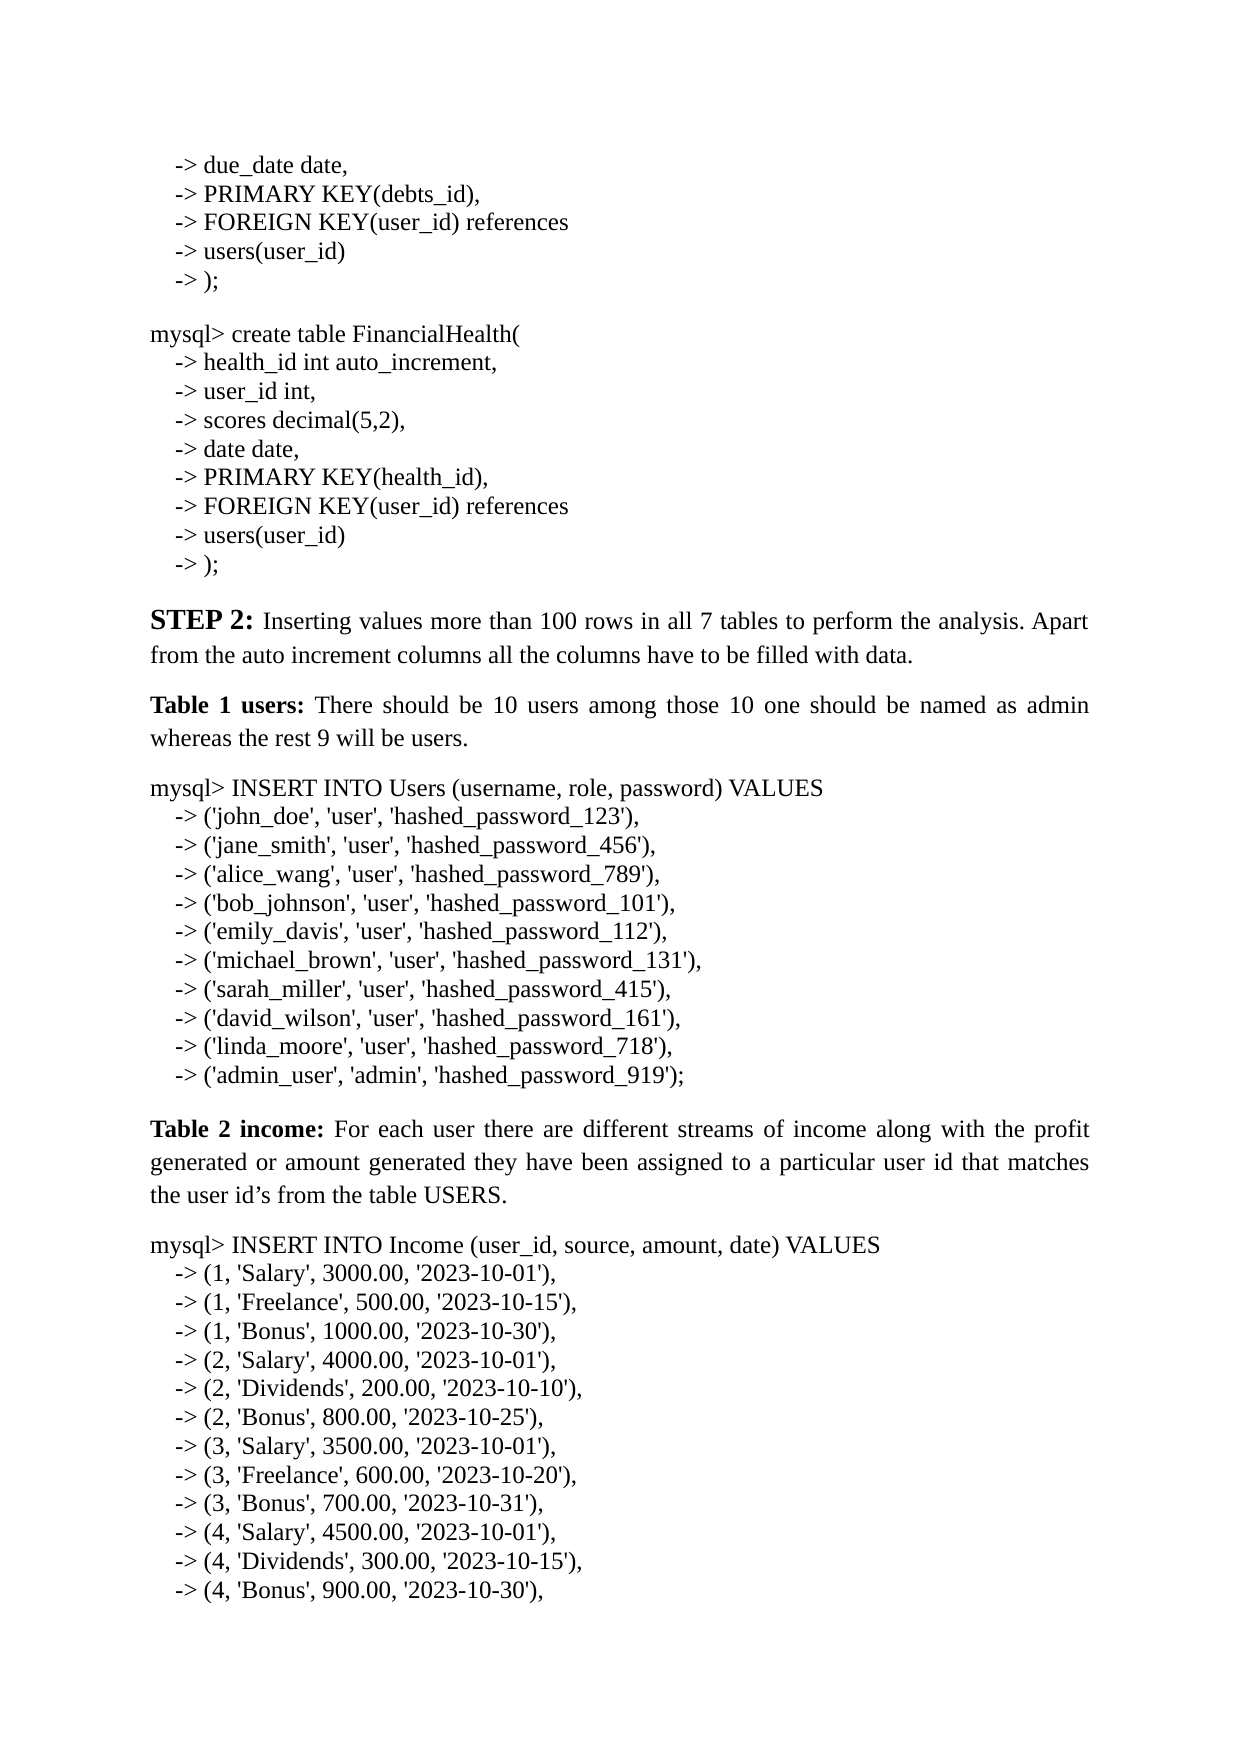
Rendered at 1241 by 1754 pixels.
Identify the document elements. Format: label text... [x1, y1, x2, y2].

text -> (2, 'Bonus', 800.00, '2023-10-25'), [150, 1402, 1090, 1431]
text -> PRIMARY KEY(debts_id), [150, 179, 1090, 207]
text -> (4, 'Dividends', 300.00, '2023-10-15'), [150, 1546, 1090, 1575]
text -> scores decimal(5,2), [150, 405, 1090, 434]
text mysql> create table FinancialHealth( [150, 319, 1090, 347]
text -> (1, 'Bonus', 1000.00, '2023-10-30'), [150, 1316, 1090, 1345]
text -> FOREIGN KEY(user_id) references [150, 491, 1090, 520]
text -> (3, 'Salary', 3500.00, '2023-10-01'), [150, 1431, 1090, 1460]
text -> FOREIGN KEY(user_id) references [150, 207, 1090, 236]
text -> ('admin_user', 'admin', 'hashed_password_919'); [150, 1060, 1090, 1089]
text -> (1, 'Salary', 3000.00, '2023-10-01'), [150, 1258, 1090, 1287]
text -> users(user_id) [150, 236, 1090, 265]
text -> ('jane_smith', 'user', 'hashed_password_456'), [150, 830, 1090, 859]
text -> ('sarah_miller', 'user', 'hashed_password_415'), [150, 974, 1090, 1003]
text -> (2, 'Salary', 4000.00, '2023-10-01'), [150, 1345, 1090, 1373]
text -> ('john_doe', 'user', 'hashed_password_123'), [150, 801, 1090, 830]
text mysql> INSERT INTO Users (username, role, password) VALUES [150, 773, 1090, 801]
text -> ('michael_brown', 'user', 'hashed_password_131'), [150, 945, 1090, 974]
text -> (3, 'Bonus', 700.00, '2023-10-31'), [150, 1488, 1090, 1517]
text -> ('david_wilson', 'user', 'hashed_password_161'), [150, 1003, 1090, 1031]
text -> (4, 'Bonus', 900.00, '2023-10-30'), [150, 1575, 1090, 1603]
text -> (3, 'Freelance', 600.00, '2023-10-20'), [150, 1460, 1090, 1488]
text -> ('emily_davis', 'user', 'hashed_password_112'), [150, 916, 1090, 945]
text Table 1 users: There should be 10 users among those 10 one should be named as admin whereas the rest 9 will be users. [150, 690, 1090, 752]
text -> (4, 'Salary', 4500.00, '2023-10-01'), [150, 1517, 1090, 1546]
text -> date date, [150, 434, 1090, 462]
text -> (2, 'Dividends', 200.00, '2023-10-10'), [150, 1373, 1090, 1402]
text -> due_date date, [150, 150, 1090, 179]
text -> ); [150, 265, 1090, 294]
text STEP 2: Inserting values more than 100 rows in all 7 tables to perform the analysis. Apart from the auto increment columns all the columns have to be filled with data. [150, 602, 1090, 669]
text -> ('bob_johnson', 'user', 'hashed_password_101'), [150, 888, 1090, 916]
text -> ); [150, 549, 1090, 577]
text -> (1, 'Freelance', 500.00, '2023-10-15'), [150, 1287, 1090, 1316]
text -> health_id int auto_increment, [150, 347, 1090, 376]
text -> PRIMARY KEY(health_id), [150, 462, 1090, 491]
text -> ('alice_wang', 'user', 'hashed_password_789'), [150, 859, 1090, 888]
text -> user_id int, [150, 376, 1090, 405]
text -> users(user_id) [150, 520, 1090, 549]
text mysql> INSERT INTO Income (user_id, source, amount, date) VALUES [150, 1230, 1090, 1258]
text Table 2 income: For each user there are different streams of income along with the profit generated or amount generated they have been assigned to a particular user id that matches the user id’s from the table USERS. [150, 1114, 1090, 1209]
text -> ('linda_moore', 'user', 'hashed_password_718'), [150, 1031, 1090, 1060]
